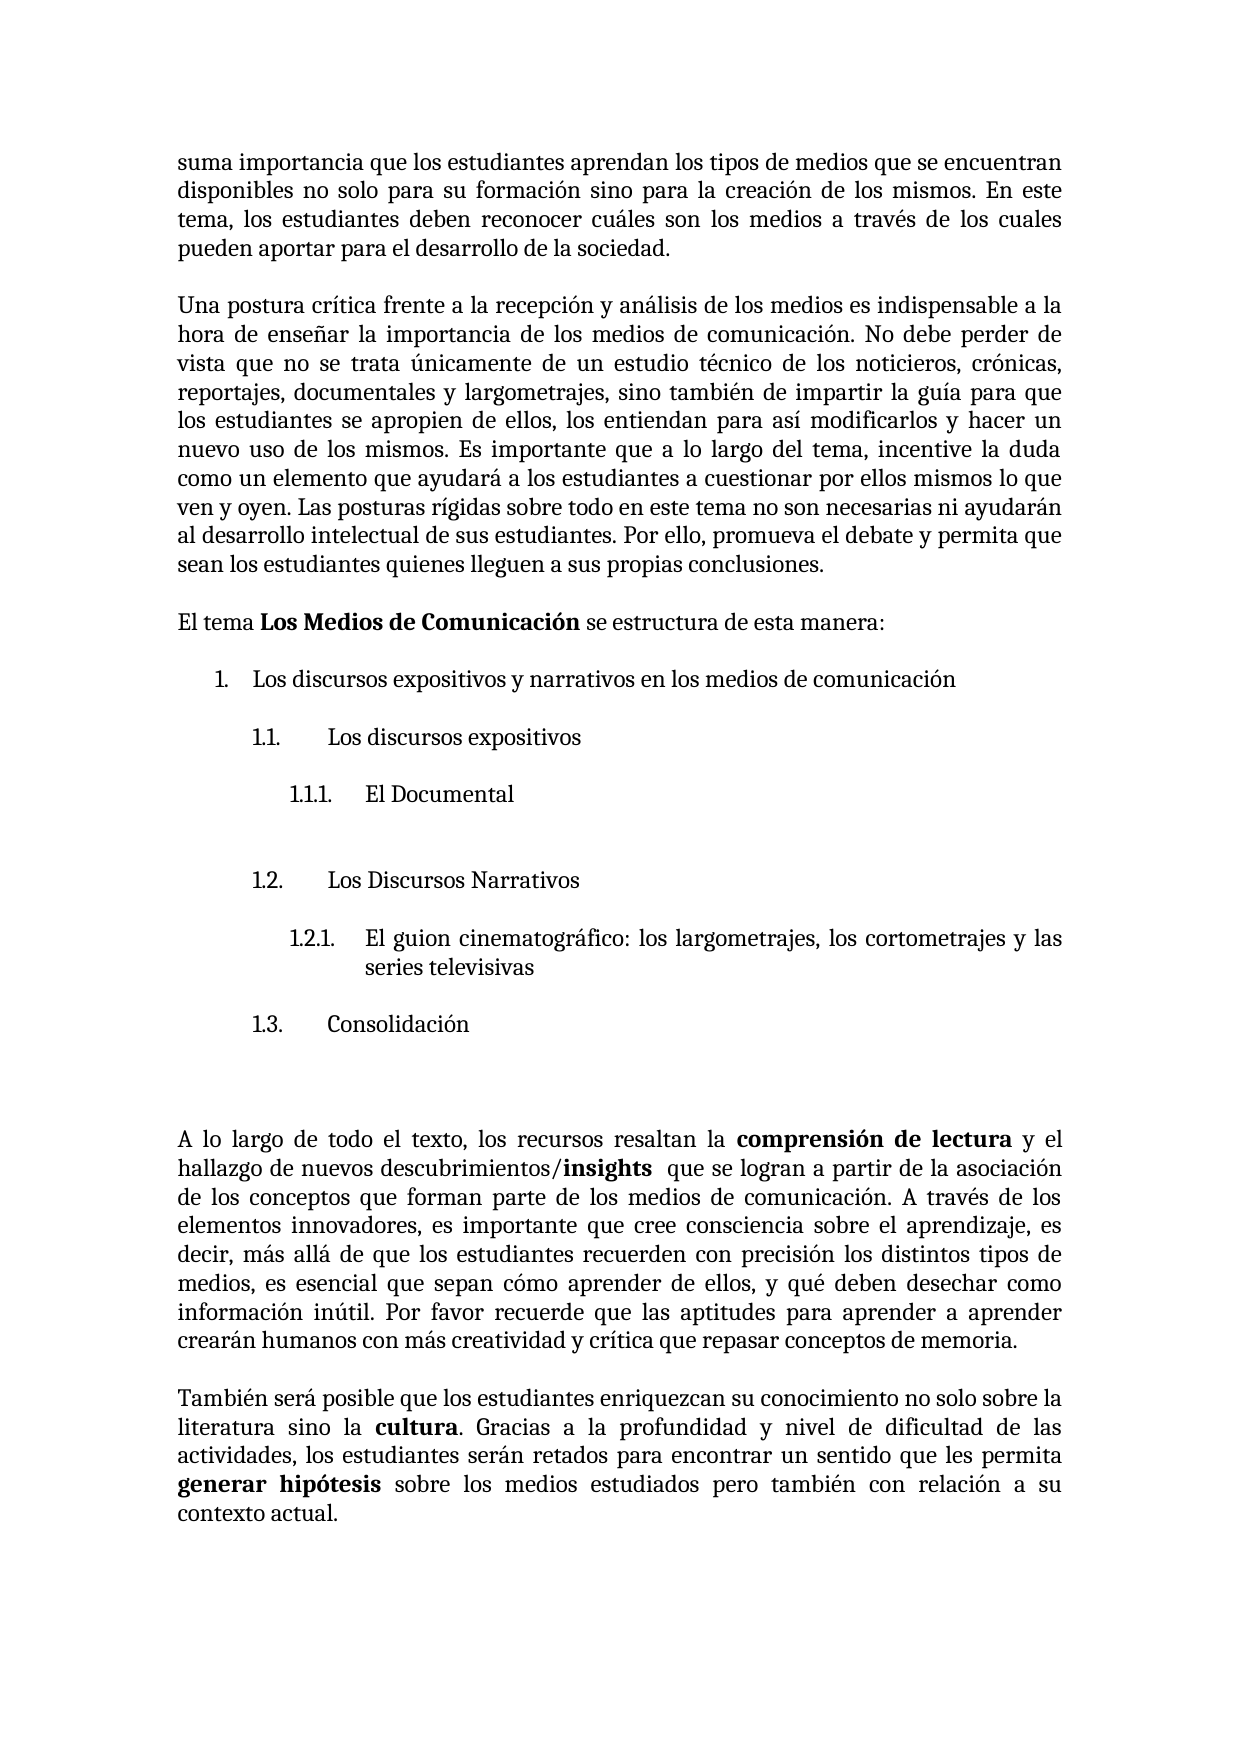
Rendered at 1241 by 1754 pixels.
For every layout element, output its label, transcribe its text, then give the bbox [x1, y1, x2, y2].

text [177, 148, 1063, 263]
list Los Discursos Narrativos [252, 866, 1063, 895]
list El Documental [290, 780, 1063, 809]
list Los discursos expositivos y narrativos en los medios de comunicación [215, 665, 1063, 694]
text También será posible que los estudiantes enriquezcan su conocimiento no solo sobre la literatura sino la cultura. Gracias a la profundidad y nivel de dificultad de las actividades, los estudiantes serán retados para encontrar un sentido que les permita generar hipótesis sobre los medios estudiados pero también con relación a su contexto actual. [177, 1384, 1063, 1528]
list Consolidación [252, 1010, 1063, 1039]
text Una postura crítica frente a la recepción y análisis de los medios es indispensable a la hora de enseñar la importancia de los medios de comunicación. No debe perder de vista que no se trata únicamente de un estudio técnico de los noticieros, crónicas, reportajes, documentales y largometrajes, sino también de impartir la guía para que los estudiantes se apropien de ellos, los entiendan para así modificarlos y hacer un nuevo uso de los mismos. Es importante que a lo largo del tema, incentive la duda como un elemento que ayudará a los estudiantes a cuestionar por ellos mismos lo que ven y oyen. Las posturas rígidas sobre todo en este tema no son necesarias ni ayudarán al desarrollo intelectual de sus estudiantes. Por ello, promueva el debate y permita que sean los estudiantes quienes lleguen a sus propias conclusiones. [177, 291, 1063, 579]
list Los discursos expositivos [252, 723, 1063, 751]
text A lo largo de todo el texto, los recursos resaltan la comprensión de lectura y el hallazgo de nuevos descubrimientos/insights que se logran a partir de la asociación de los conceptos que forman parte de los medios de comunicación. A través de los elementos innovadores, es importante que cree consciencia sobre el aprendizaje, es decir, más allá de que los estudiantes recuerden con precisión los distintos tipos de medios, es esencial que sepan cómo aprender de ellos, y qué deben desechar como información inútil. Por favor recuerde que las aptitudes para aprender a aprender crearán humanos con más creatividad y crítica que repasar conceptos de memoria. [177, 1125, 1063, 1355]
list El guion cinematográfico: los largometrajes, los cortometrajes y las series televisivas [290, 924, 1063, 981]
text El tema Los Medios de Comunicación se estructura de esta manera: [177, 608, 1063, 636]
